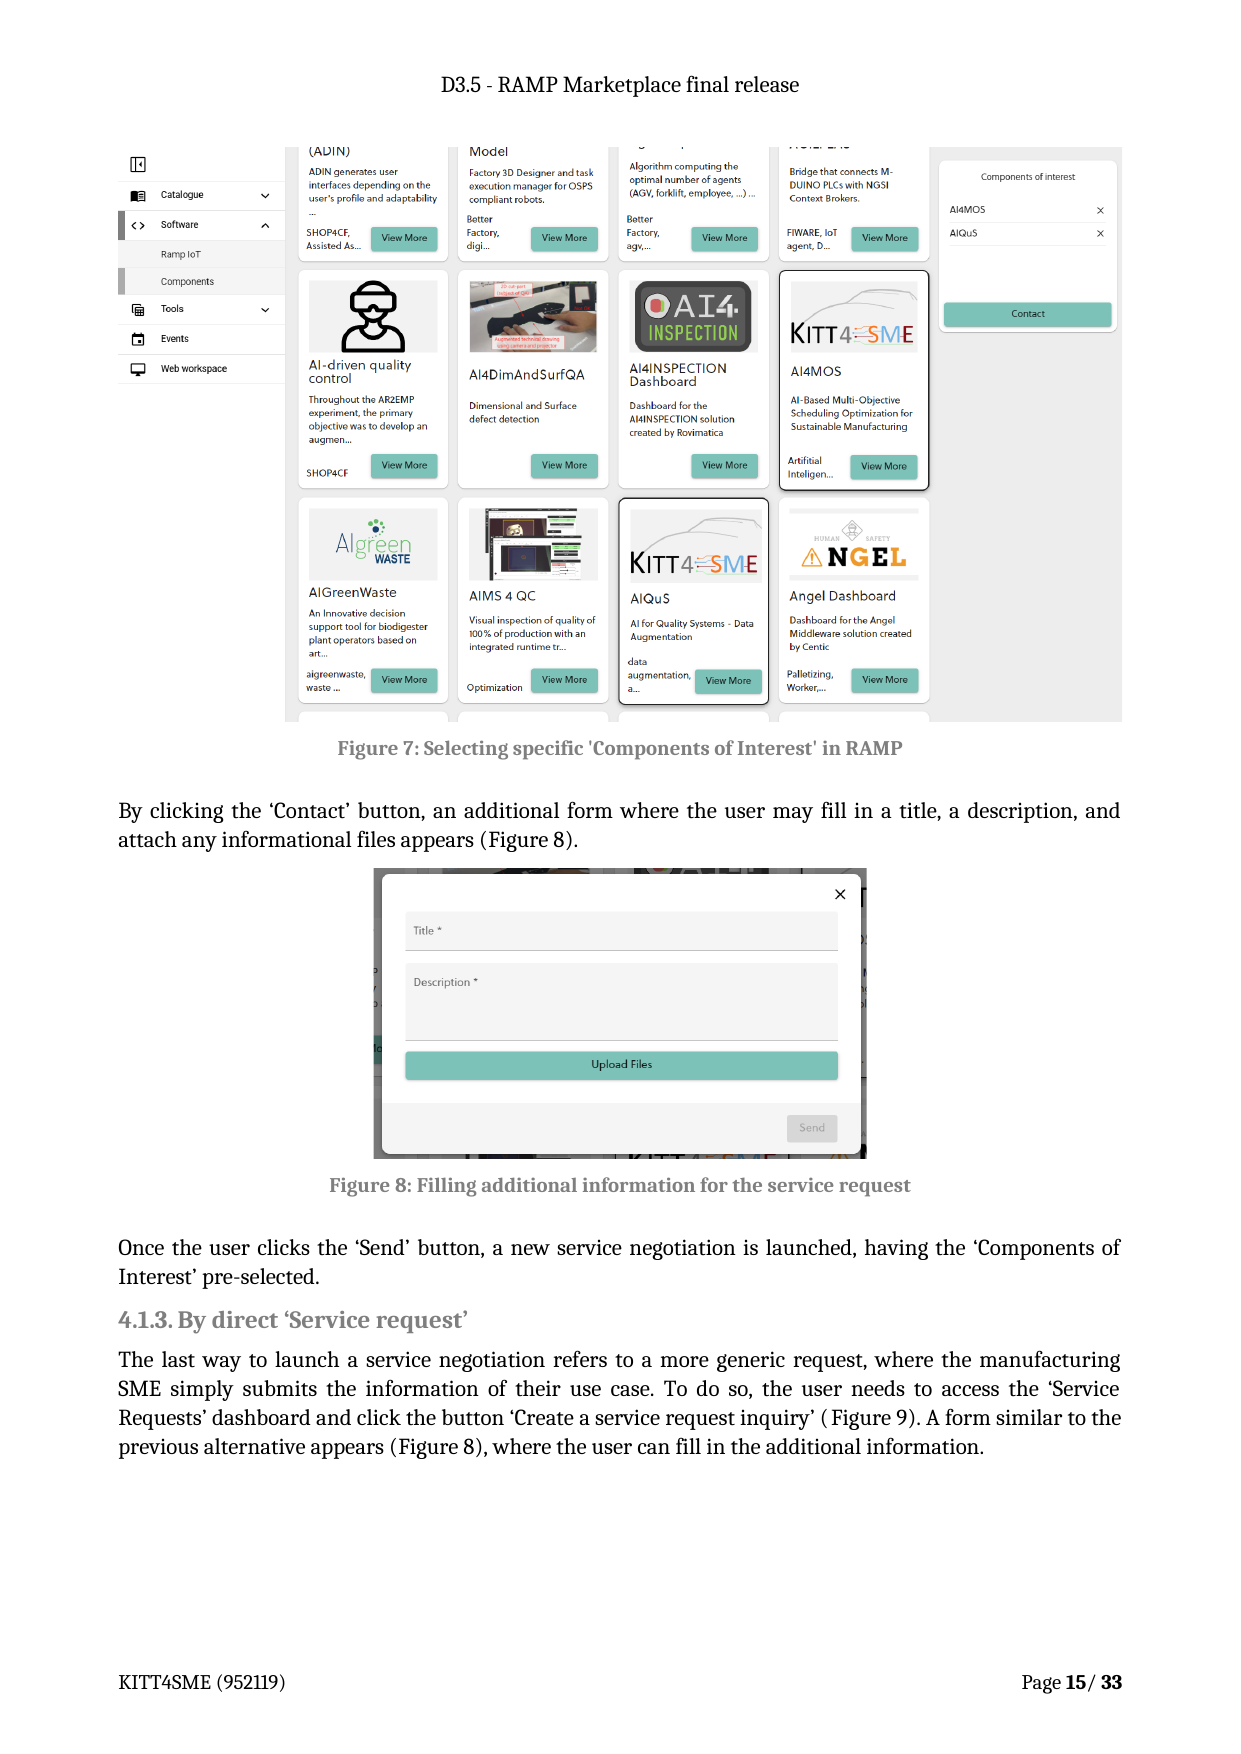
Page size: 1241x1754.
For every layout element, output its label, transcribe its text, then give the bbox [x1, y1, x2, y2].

text Figure 8: Filling additional information for the service request [118, 1174, 1122, 1198]
text The last way to launch a service negotiation refers to a more generic request, where the manufacturing SME simply submits the information of their use case. To do so, the user needs to access the ‘Service Requests’ dashboard and click the button ‘Create a service request inquiry’ (Figure 9). A form similar to the previous alternative appears (Figure 8), where the user can fill in the additional information. [118, 1347, 1122, 1460]
picture [118, 147, 1123, 722]
text Figure 7: Selecting specific 'Components of Interest' in RAMP [118, 737, 1122, 761]
subtitle By direct ‘Service request’ [118, 1306, 1122, 1334]
text Once the user clicks the ‘Send’ button, a new service negotiation is launched, having the ‘Components of Interest’ pre-selected. [118, 1235, 1122, 1291]
picture [373, 868, 867, 1159]
text By clicking the ‘Contact’ button, an additional form where the user may fill in a title, a description, and attach any informational files appears (Figure 8). [118, 798, 1122, 853]
